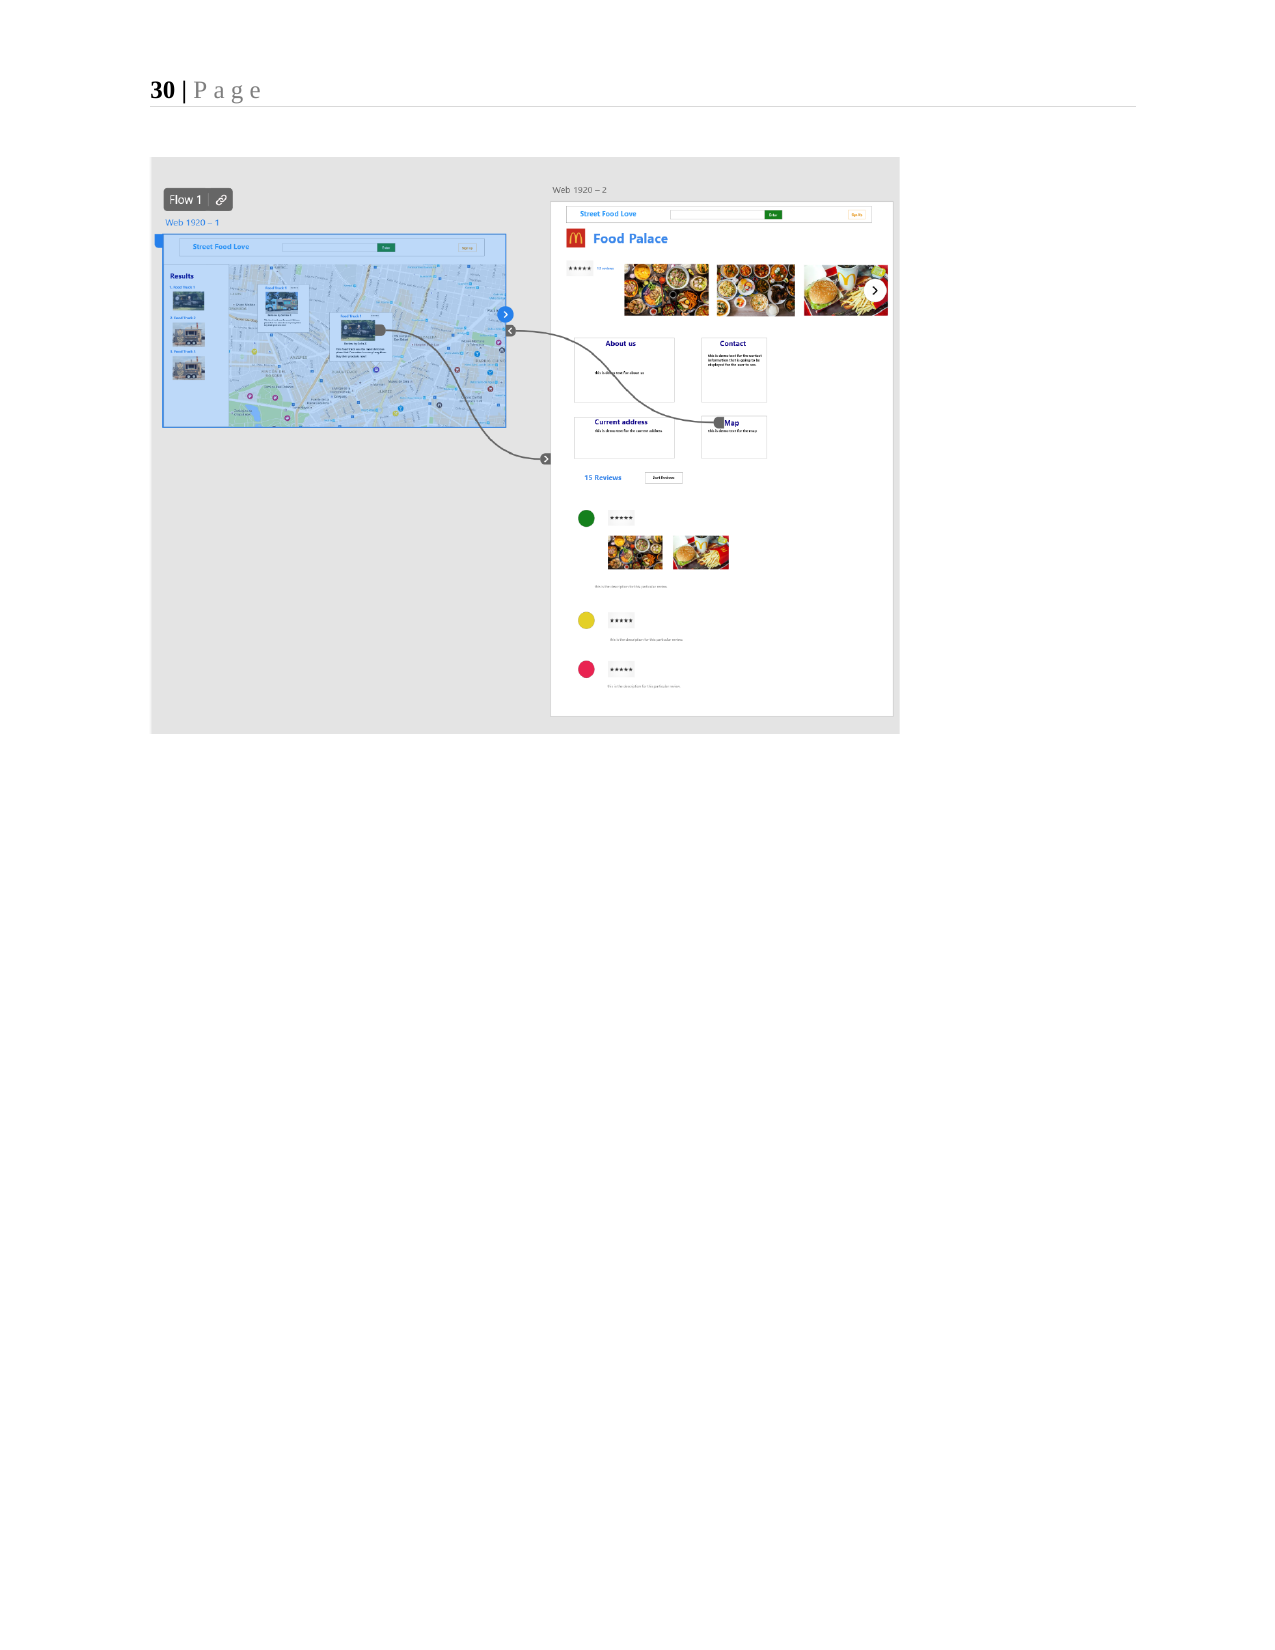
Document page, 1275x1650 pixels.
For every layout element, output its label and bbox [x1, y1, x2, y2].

picture [149, 157, 900, 734]
